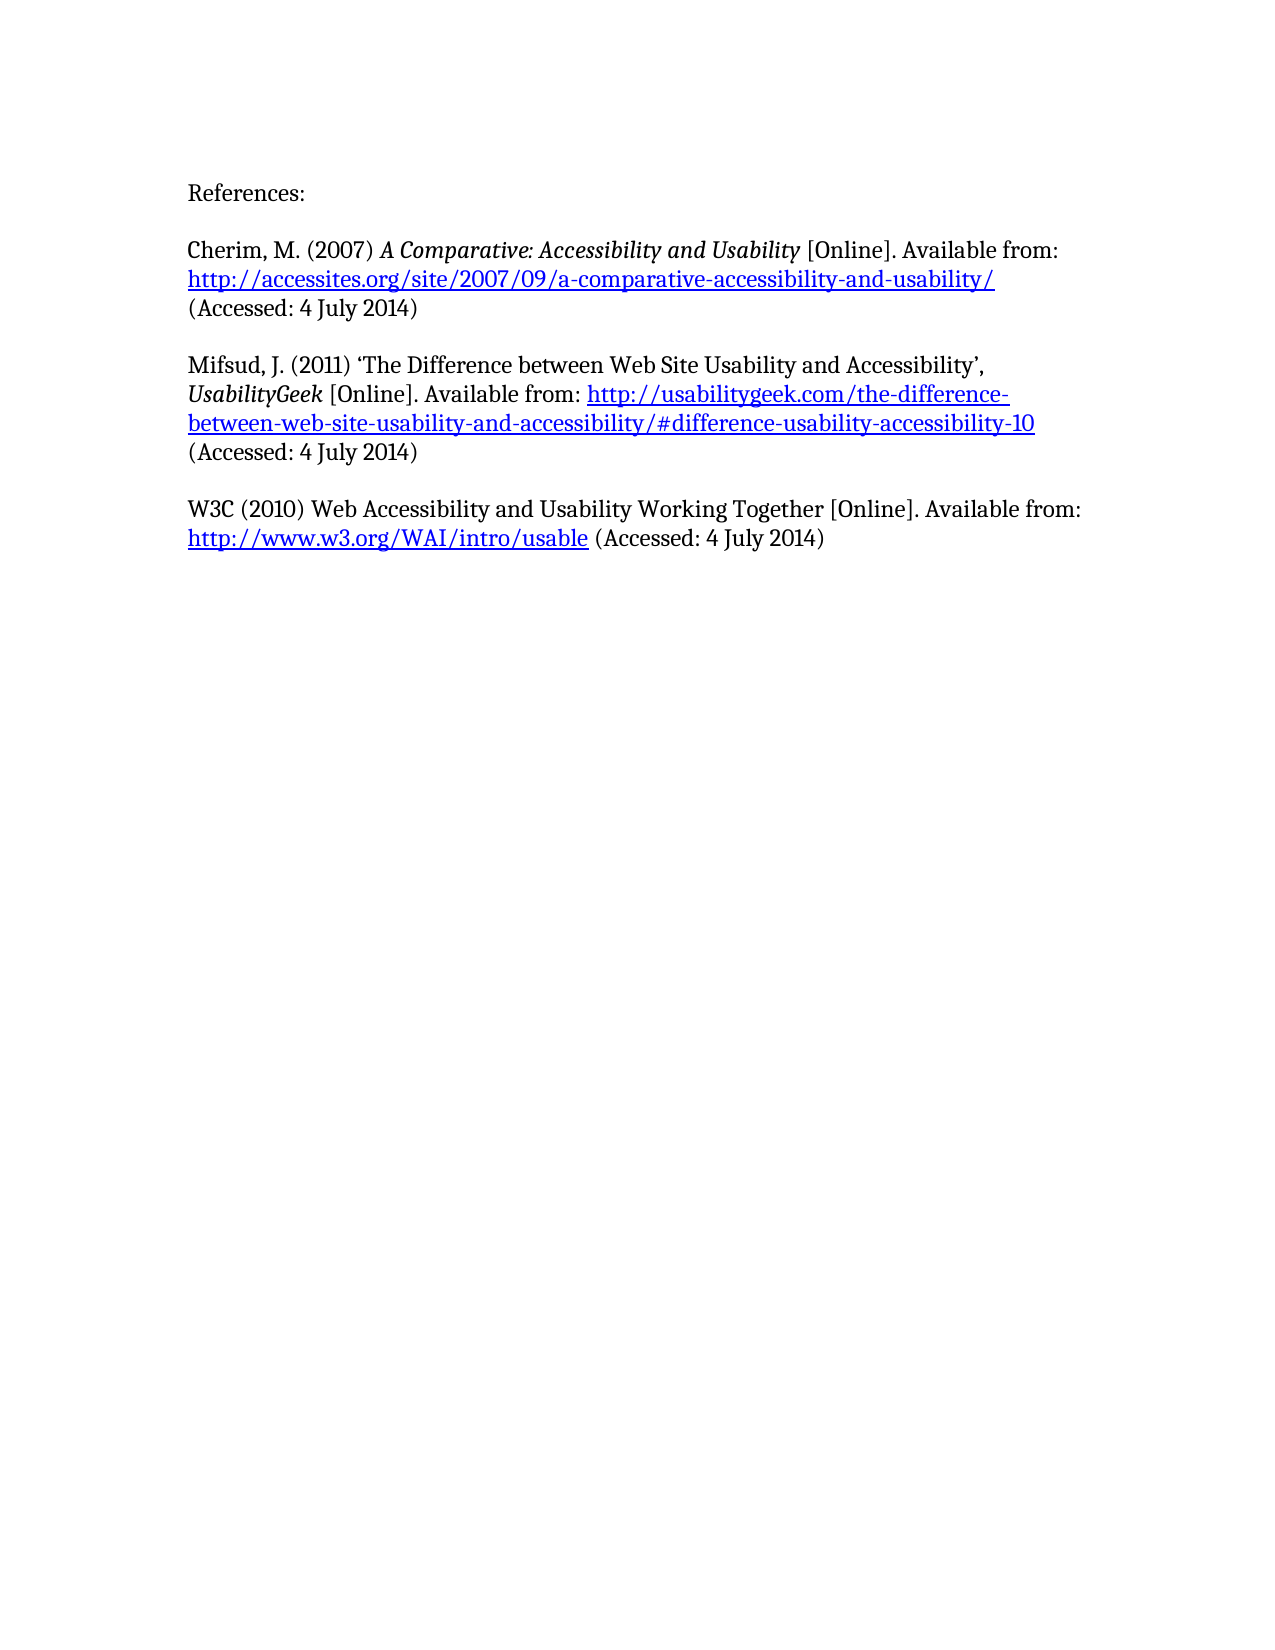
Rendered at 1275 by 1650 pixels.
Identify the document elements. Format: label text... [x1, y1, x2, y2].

text References: [187, 179, 1087, 207]
text W3C (2010) Web Accessibility and Usability Working Together [Online]. Available from: http://www.w3.org/WAI/intro/usable (Accessed: 4 July 2014) [187, 495, 1087, 552]
text Cherim, M. (2007) A Comparative: Accessibility and Usability [Online]. Available from: http://accessites.org/site/2007/09/a-comparative-accessibility-and-usability/ (Accessed: 4 July 2014) [187, 236, 1087, 322]
text Mifsud, J. (2011) ‘The Difference between Web Site Usability and Accessibility’, UsabilityGeek [Online]. Available from: http://usabilitygeek.com/the-difference-between-web-site-usability-and-accessibility/#difference-usability-accessibility-10 (Accessed: 4 July 2014) [187, 351, 1087, 466]
